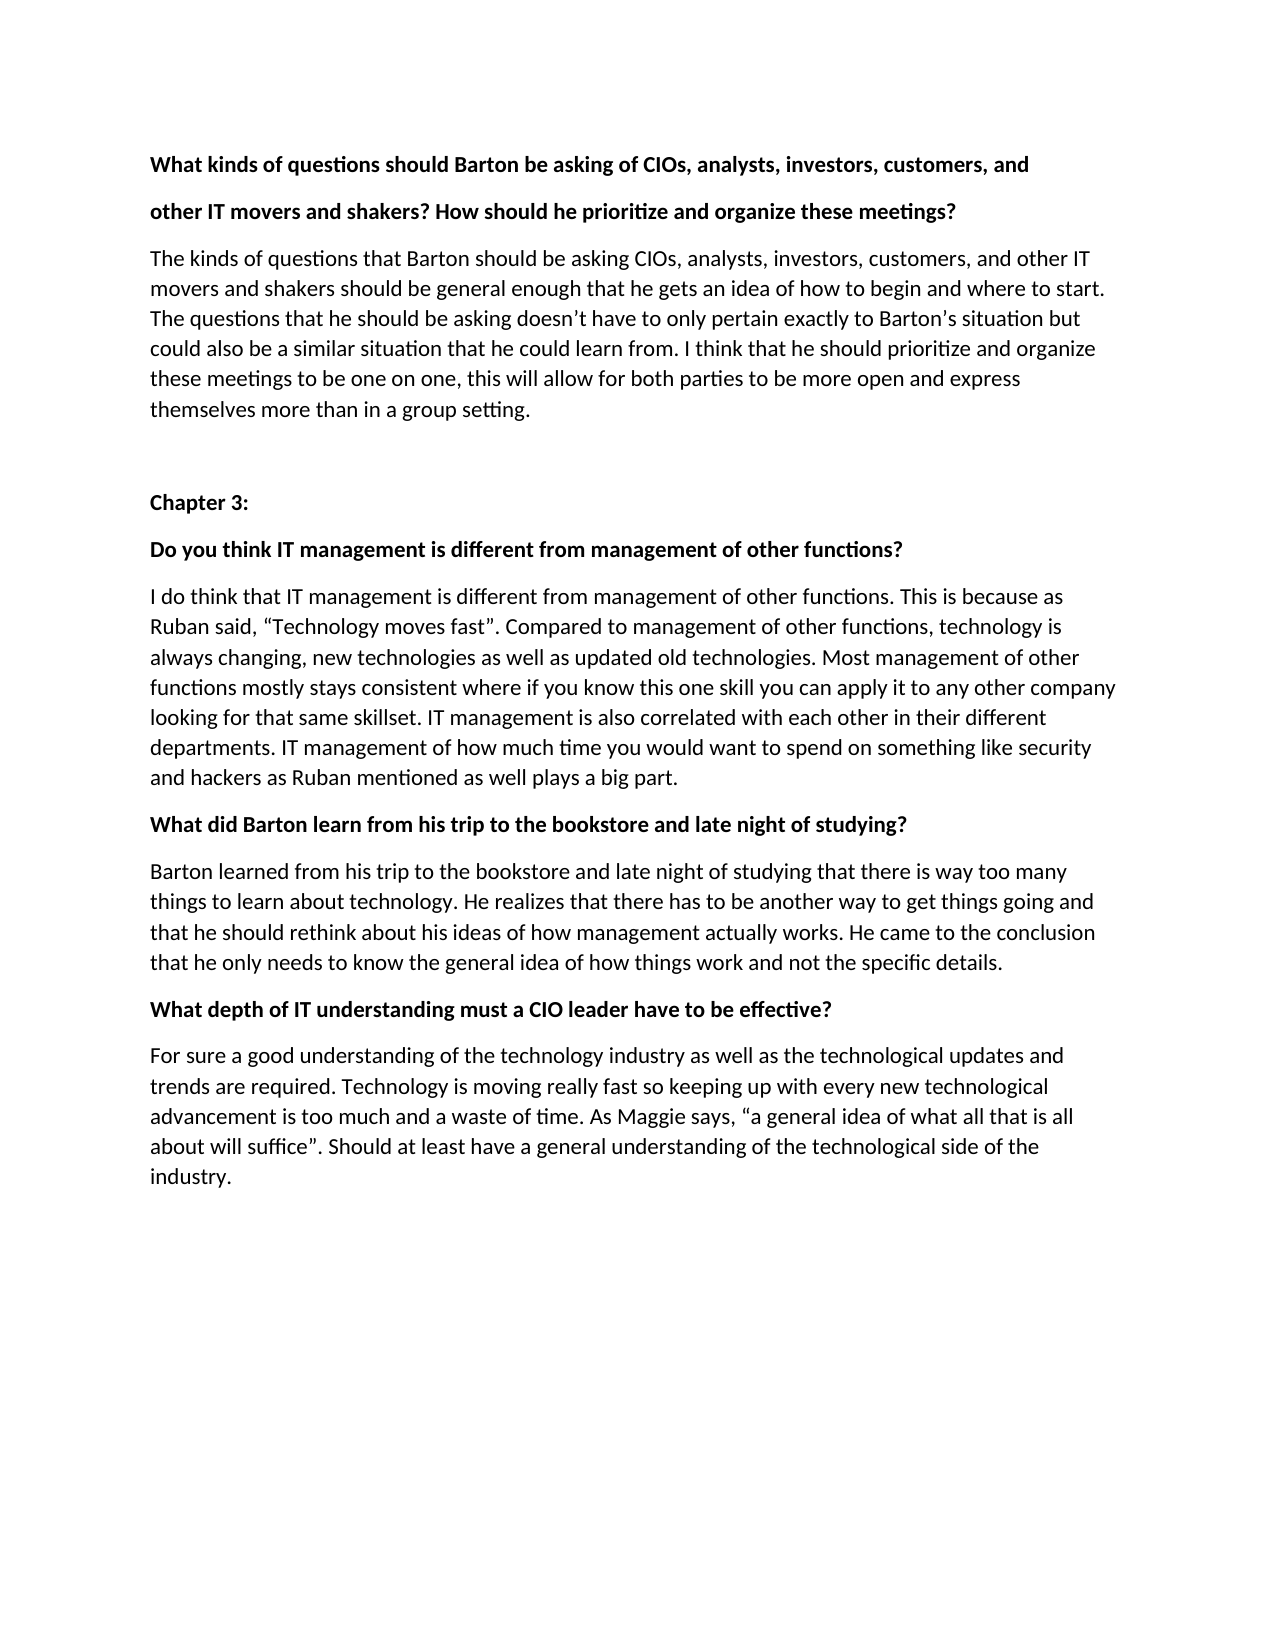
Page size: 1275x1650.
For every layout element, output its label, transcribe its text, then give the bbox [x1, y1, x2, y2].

text Chapter 3: [150, 488, 1125, 517]
text other IT movers and shakers? How should he prioritize and organize these meetings? [150, 197, 1125, 225]
text What depth of IT understanding must a CIO leader have to be effective? [150, 995, 1125, 1023]
text Do you think IT management is different from management of other functions? [150, 535, 1125, 563]
text I do think that IT management is different from management of other functions. This is because as Ruban said, “Technology moves fast”. Compared to management of other functions, technology is always changing, new technologies as well as updated old technologies. Most management of other functions mostly stays consistent where if you know this one skill you can apply it to any other company looking for that same skillset. IT management is also correlated with each other in their different departments. IT management of how much time you would want to spend on something like security and hackers as Ruban mentioned as well plays a big part. [150, 582, 1125, 792]
text What did Barton learn from his trip to the bookstore and late night of studying? [150, 810, 1125, 838]
text What kinds of questions should Barton be asking of CIOs, analysts, investors, customers, and [150, 150, 1125, 178]
text The kinds of questions that Barton should be asking CIOs, analysts, investors, customers, and other IT movers and shakers should be general enough that he gets an idea of how to begin and where to start. The questions that he should be asking doesn’t have to only pertain exactly to Barton’s situation but could also be a similar situation that he could learn from. I think that he should prioritize and organize these meetings to be one on one, this will allow for both parties to be more open and express themselves more than in a group setting. [150, 244, 1125, 423]
text For sure a good understanding of the technology industry as well as the technological updates and trends are required. Technology is moving really fast so keeping up with every new technological advancement is too much and a waste of time. As Maggie says, “a general idea of what all that is all about will suffice”. Should at least have a general understanding of the technological side of the industry. [150, 1042, 1125, 1191]
text Barton learned from his trip to the bookstore and late night of studying that there is way too many things to learn about technology. He realizes that there has to be another way to get things going and that he should rethink about his ideas of how management actually works. He came to the conclusion that he only needs to know the general idea of how things work and not the specific details. [150, 857, 1125, 976]
